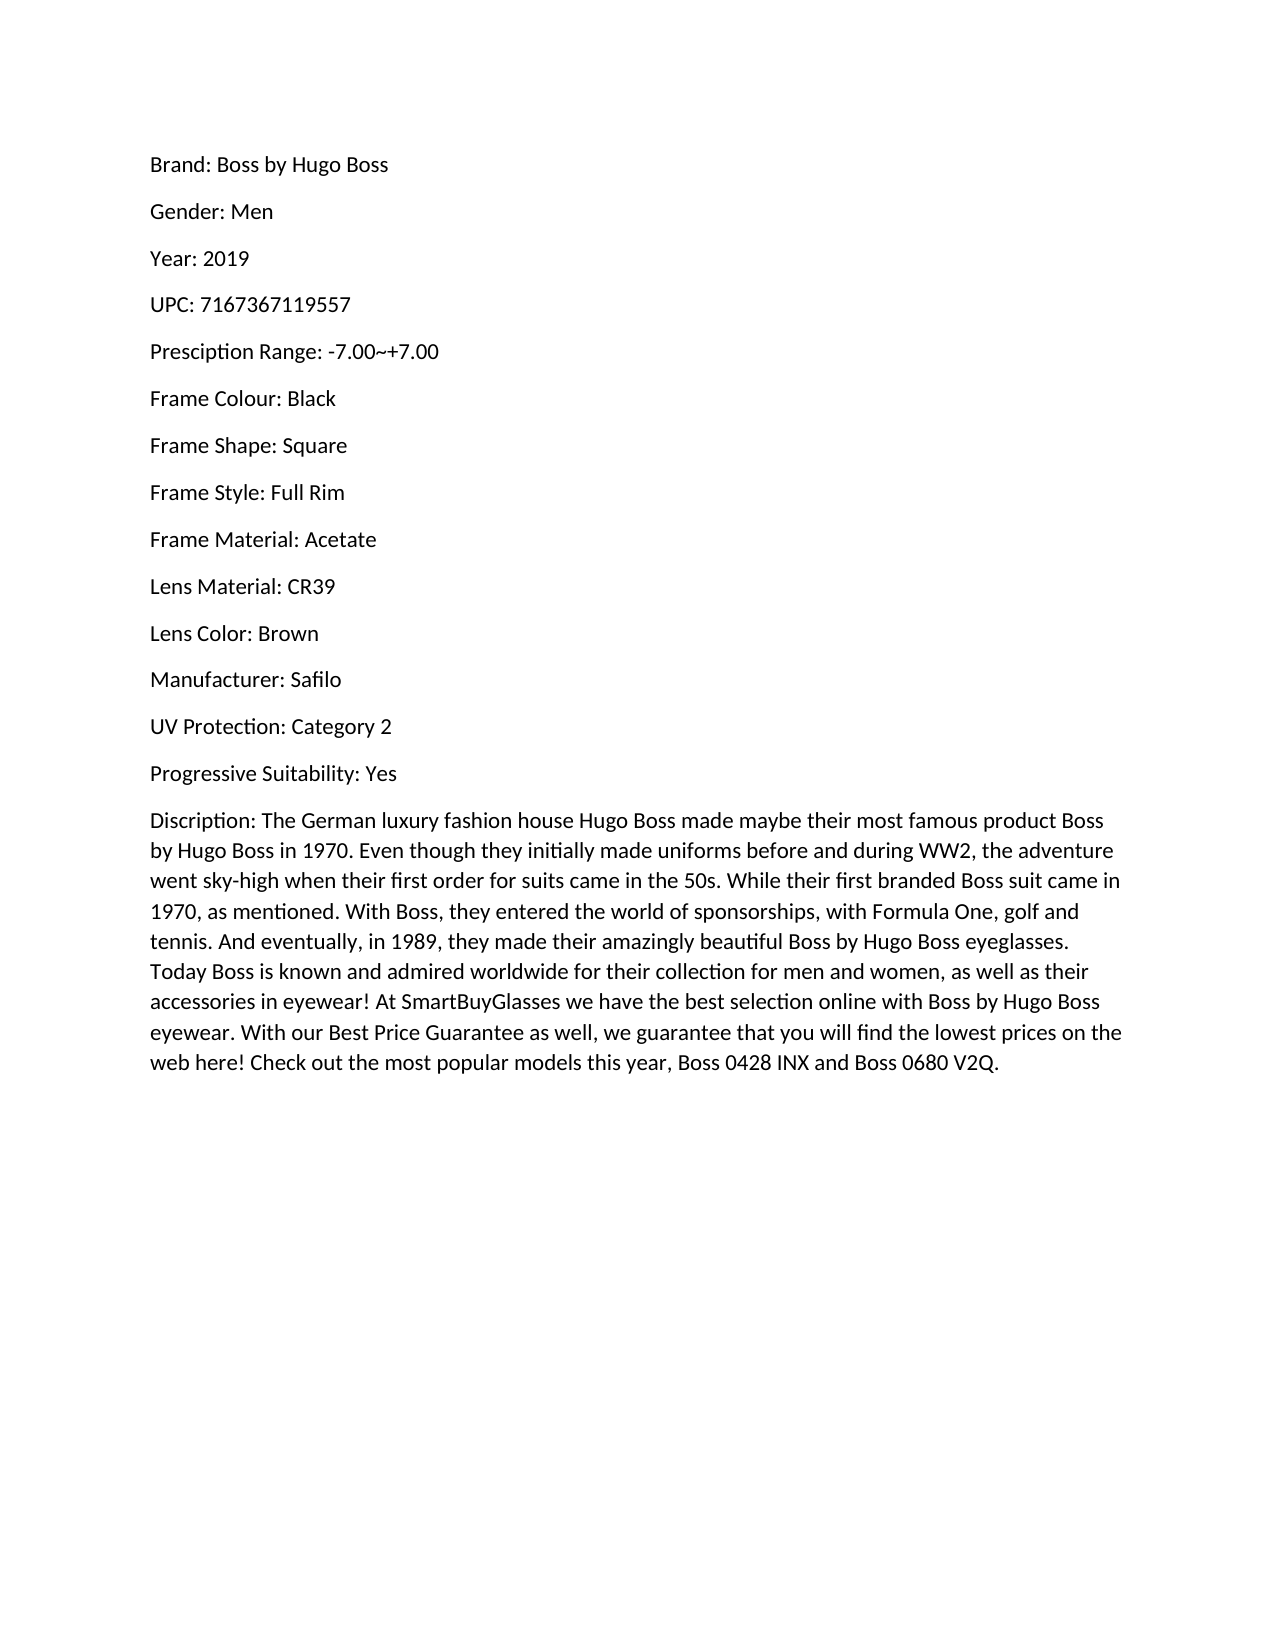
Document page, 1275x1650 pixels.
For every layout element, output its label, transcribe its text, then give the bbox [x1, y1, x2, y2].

text Frame Colour: Black [150, 384, 1125, 412]
text Lens Color: Brown [150, 619, 1125, 647]
text Presciption Range: -7.00~+7.00 [150, 337, 1125, 366]
text Frame Shape: Square [150, 431, 1125, 459]
text Year: 2019 [150, 244, 1125, 272]
text Progressive Suitability: Yes [150, 759, 1125, 787]
text Manufacturer: Safilo [150, 666, 1125, 694]
text Lens Material: CR39 [150, 572, 1125, 600]
text Brand: Boss by Hugo Boss [150, 150, 1125, 178]
text Gender: Men [150, 197, 1125, 225]
text Discription: The German luxury fashion house Hugo Boss made maybe their most famous product Boss by Hugo Boss in 1970. Even though they initially made uniforms before and during WW2, the adventure went sky-high when their first order for suits came in the 50s. While their first branded Boss suit came in 1970, as mentioned. With Boss, they entered the world of sponsorships, with Formula One, golf and tennis. And eventually, in 1989, they made their amazingly beautiful Boss by Hugo Boss eyeglasses. Today Boss is known and admired worldwide for their collection for men and women, as well as their accessories in eyewear! At SmartBuyGlasses we have the best selection online with Boss by Hugo Boss eyewear. With our Best Price Guarantee as well, we guarantee that you will find the lowest prices on the web here! Check out the most popular models this year, Boss 0428 INX and Boss 0680 V2Q. [150, 806, 1125, 1076]
text UV Protection: Category 2 [150, 712, 1125, 741]
text UPC: 7167367119557 [150, 291, 1125, 319]
text Frame Style: Full Rim [150, 478, 1125, 506]
text Frame Material: Acetate [150, 525, 1125, 553]
